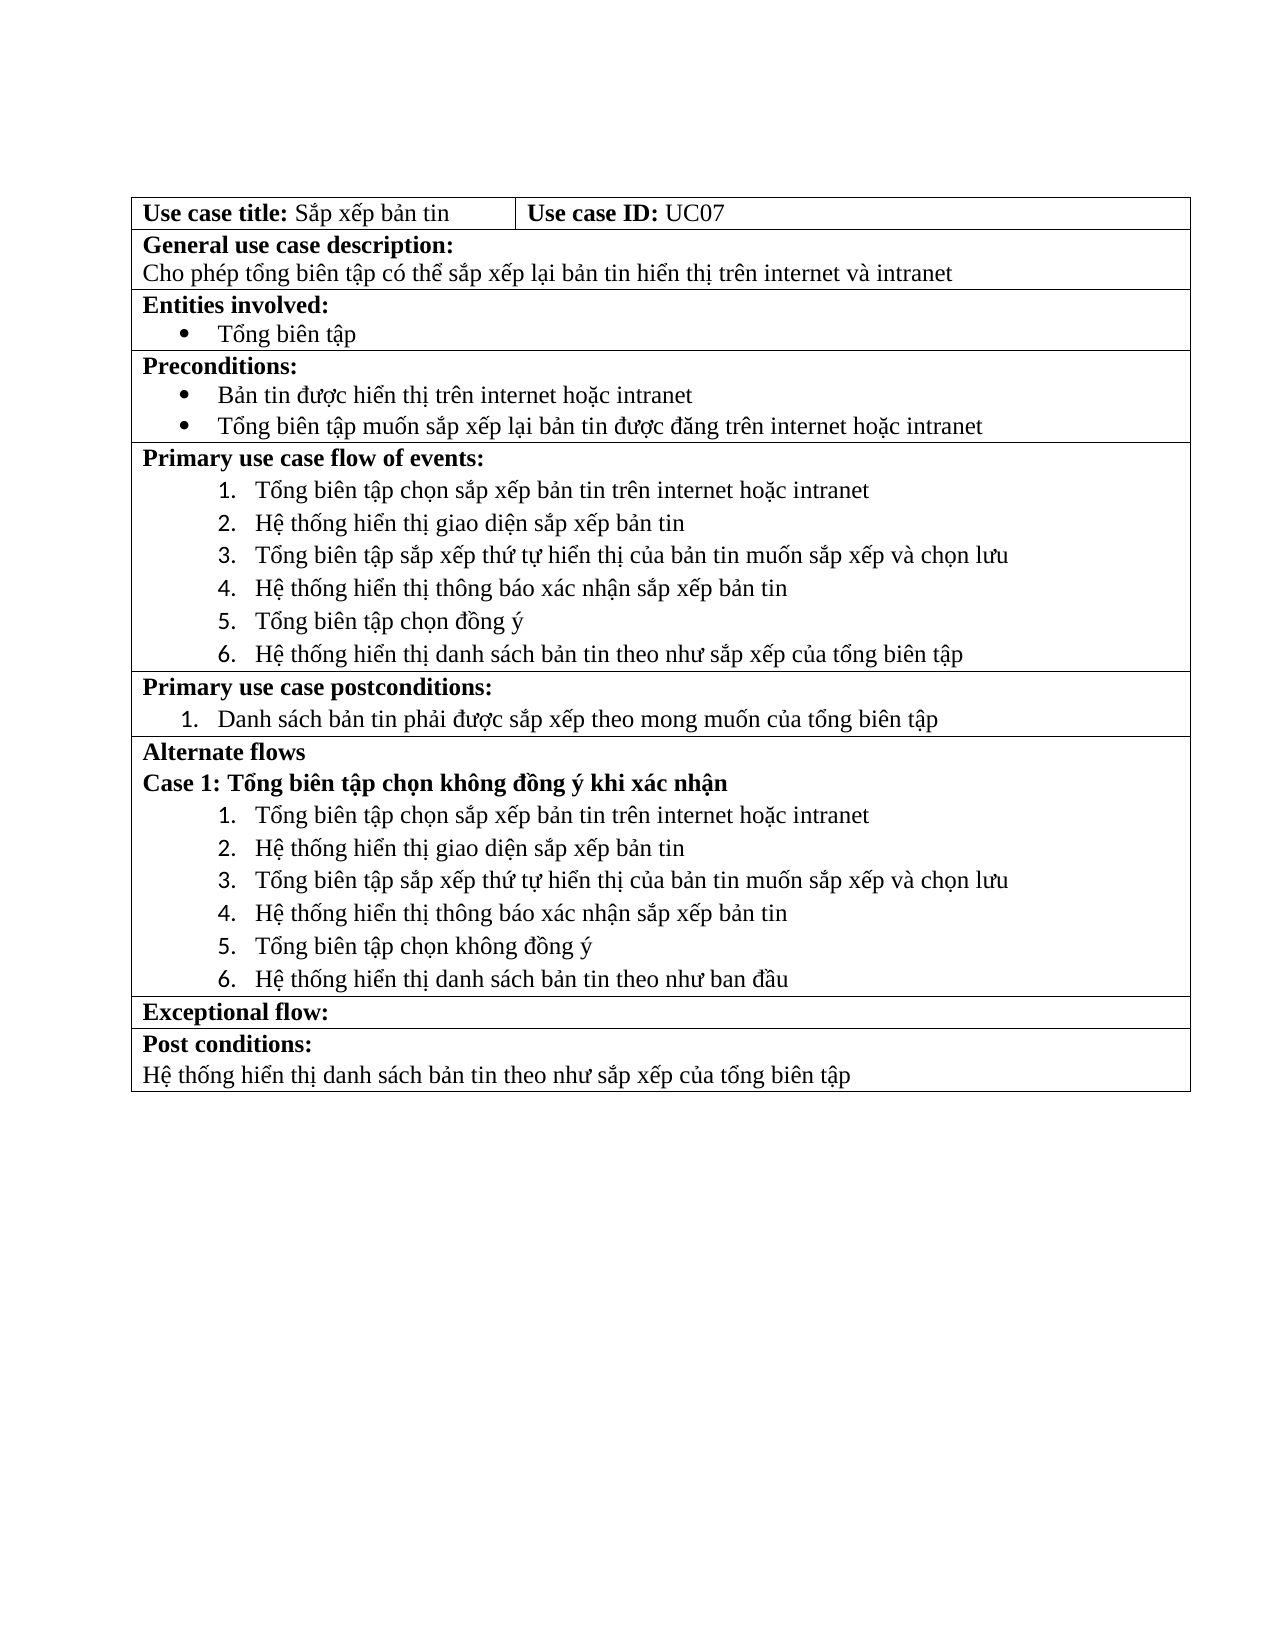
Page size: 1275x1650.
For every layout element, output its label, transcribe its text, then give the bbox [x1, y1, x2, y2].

table_cell Preconditions: Bản tin được hiển thị trên internet hoặc intranet Tổng biên tập muốn sắp xếp lại bản tin được đăng trên internet hoặc intranet [132, 351, 1190, 442]
table_cell Post conditions: Hệ thống hiển thị danh sách bản tin theo như sắp xếp của tổng biên tập [132, 1029, 1190, 1091]
table_cell Alternate flows Case 1: Tổng biên tập chọn không đồng ý khi xác nhận Tổng biên tập chọn sắp xếp bản tin trên internet hoặc intranet Hệ thống hiển thị giao diện sắp xếp bản tin Tổng biên tập sắp xếp thứ tự hiển thị của bản tin muốn sắp xếp và chọn lưu Hệ thống hiển thị thông báo xác nhận sắp xếp bản tin Tổng biên tập chọn không đồng ý Hệ thống hiển thị danh sách bản tin theo như ban đầu [132, 737, 1190, 996]
table_cell Exceptional flow: [132, 997, 1190, 1028]
table_cell General use case description: Cho phép tổng biên tập có thể sắp xếp lại bản tin hiển thị trên internet và intranet [132, 230, 1190, 289]
table_header Use case ID: UC07 [516, 198, 1190, 229]
table_cell Entities involved: Tổng biên tập [132, 290, 1190, 350]
table_cell Primary use case postconditions: Danh sách bản tin phải được sắp xếp theo mong muốn của tổng biên tập [132, 672, 1190, 736]
table_header Use case title: Sắp xếp bản tin [132, 198, 515, 229]
table_cell Primary use case flow of events: Tổng biên tập chọn sắp xếp bản tin trên internet hoặc intranet Hệ thống hiển thị giao diện sắp xếp bản tin Tổng biên tập sắp xếp thứ tự hiển thị của bản tin muốn sắp xếp và chọn lưu Hệ thống hiển thị thông báo xác nhận sắp xếp bản tin Tổng biên tập chọn đồng ý Hệ thống hiển thị danh sách bản tin theo như sắp xếp của tổng biên tập [132, 443, 1190, 671]
